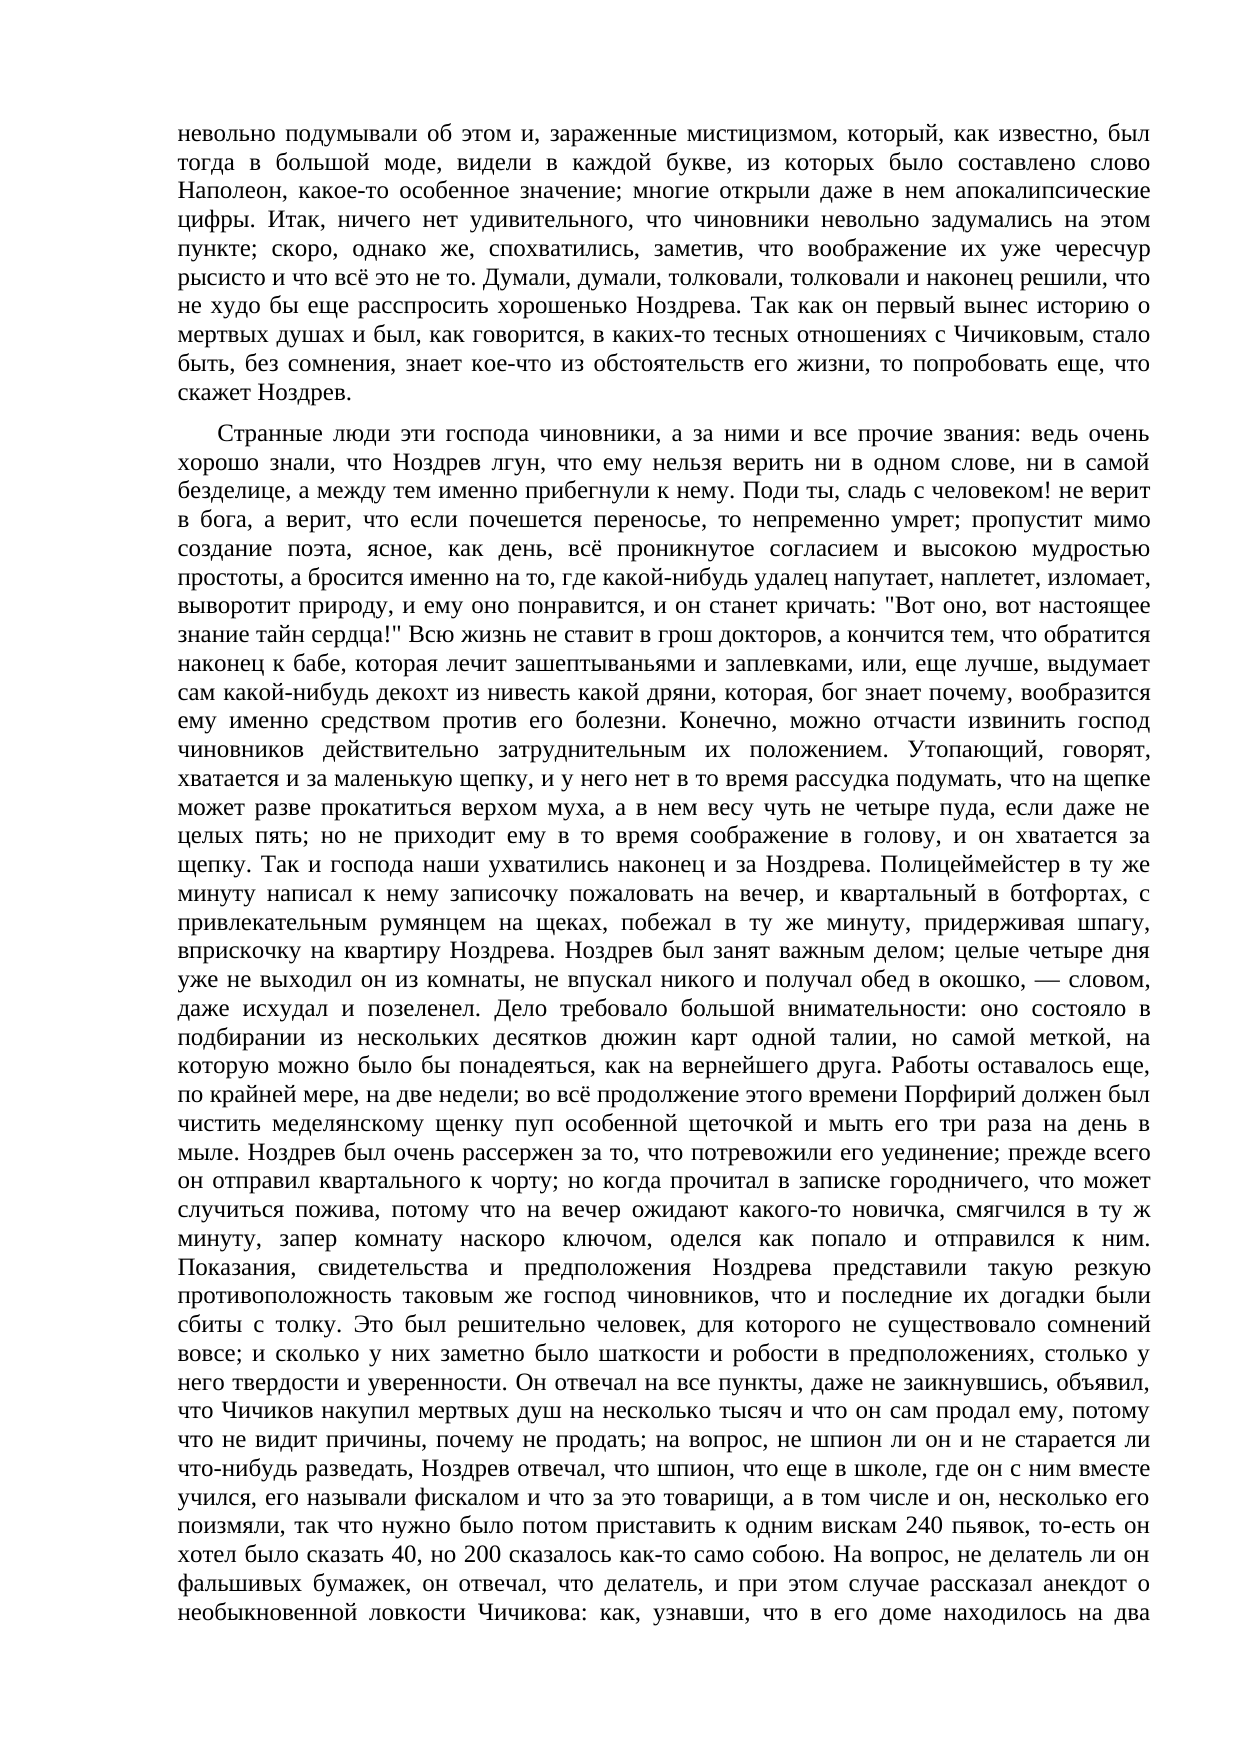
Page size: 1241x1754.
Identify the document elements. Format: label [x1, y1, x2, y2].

text [177, 418, 1152, 1626]
text [177, 118, 1152, 406]
